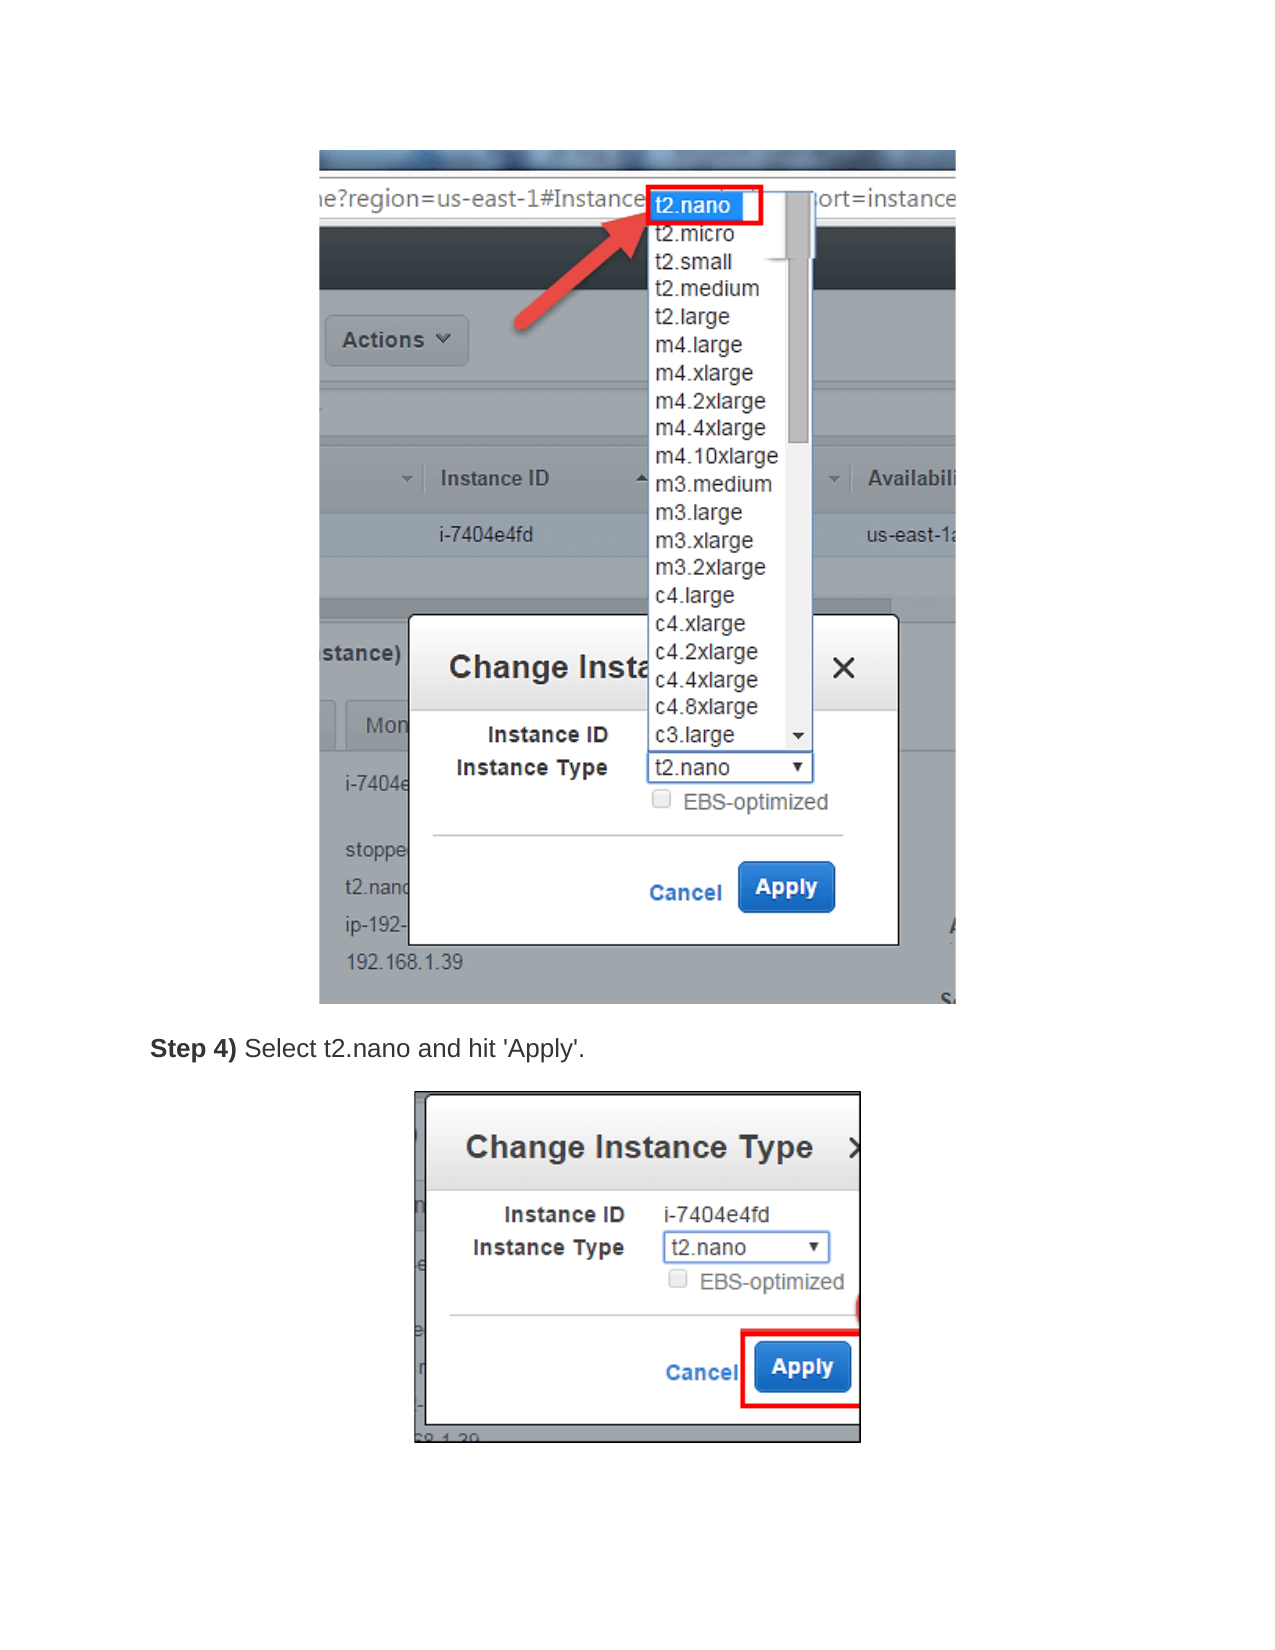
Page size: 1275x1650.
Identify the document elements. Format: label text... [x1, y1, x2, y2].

picture [414, 1091, 861, 1443]
text Step 4) Select t2.nano and hit 'Apply'. [150, 1033, 1125, 1062]
picture [319, 150, 956, 1004]
